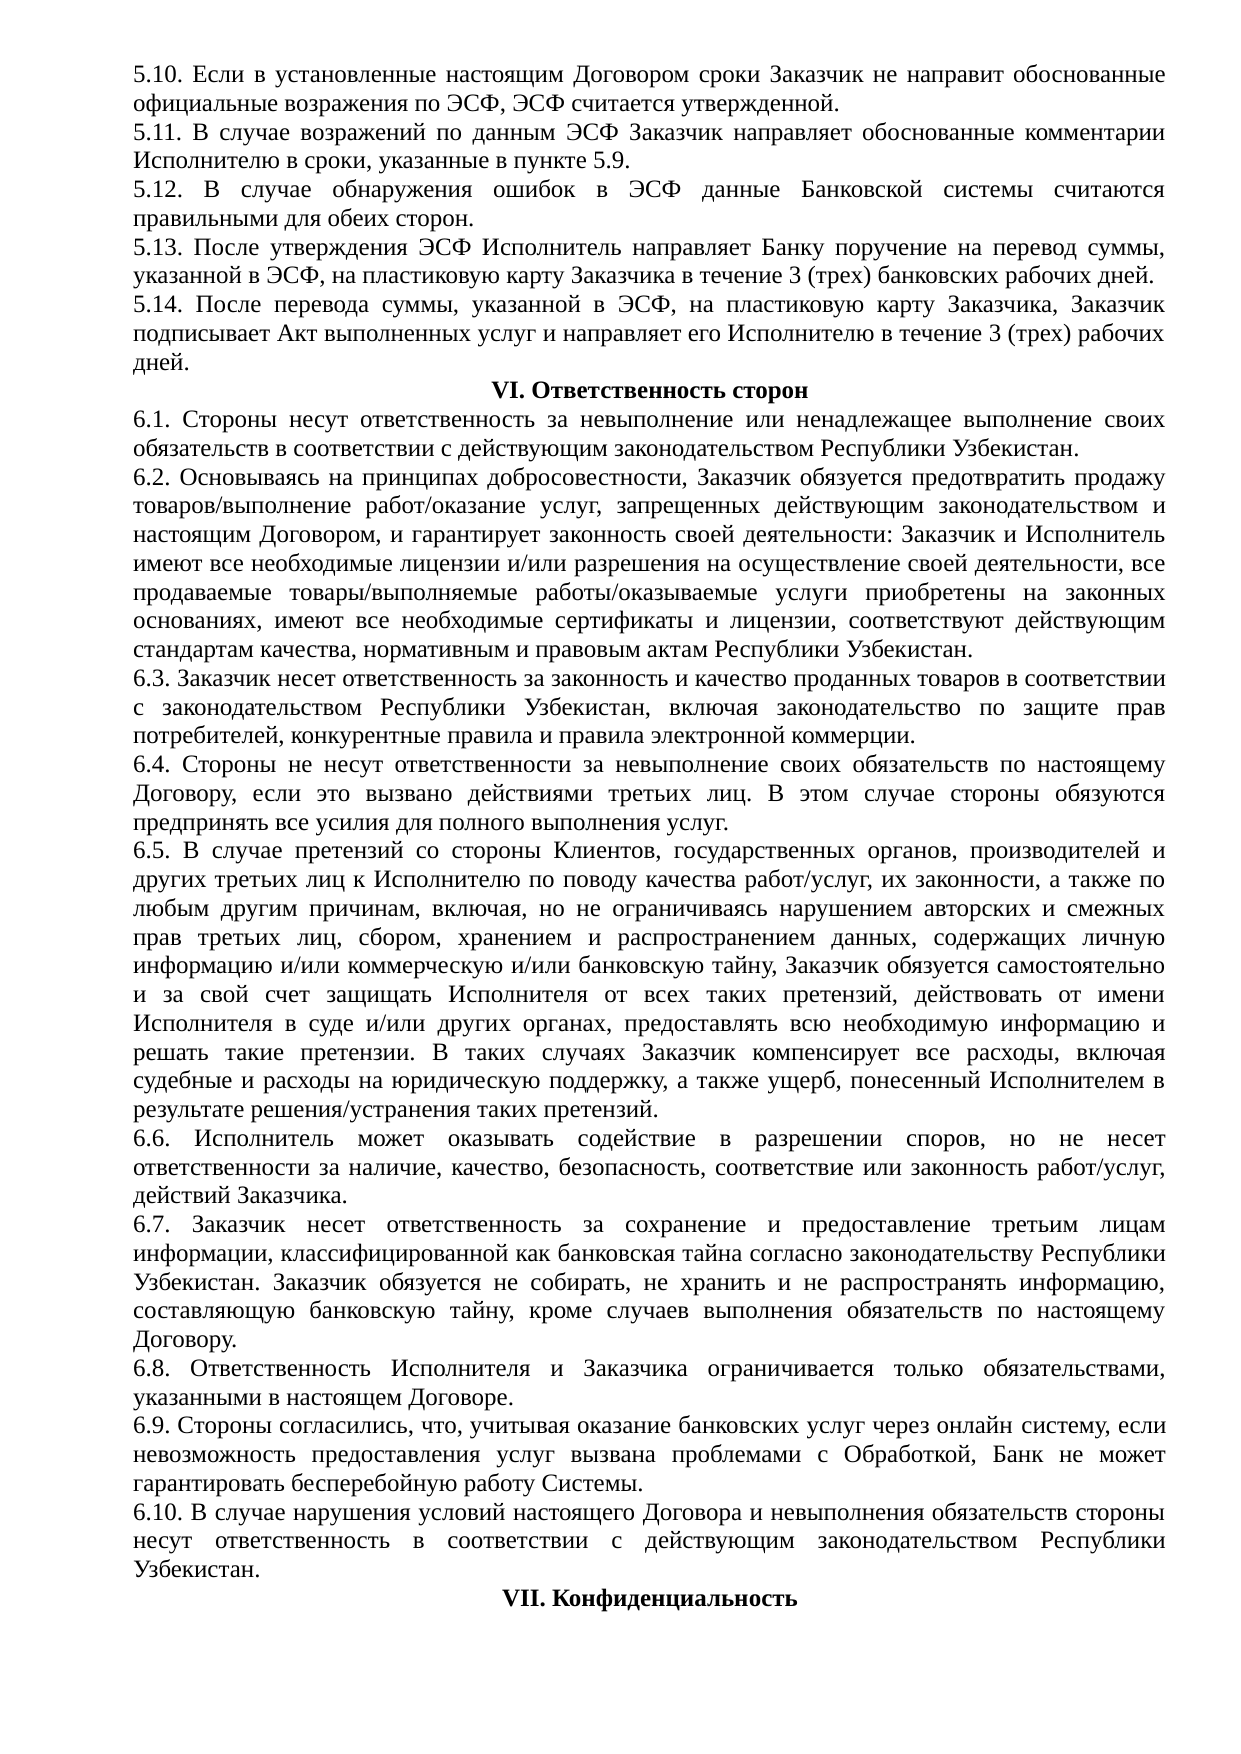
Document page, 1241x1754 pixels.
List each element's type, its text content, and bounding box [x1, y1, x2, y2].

text 5.13. После утверждения ЭСФ Исполнитель направляет Банку поручение на перевод суммы, указанной в ЭСФ, на пластиковую карту Заказчика в течение 3 (трех) банковских рабочих дней. [133, 232, 1167, 289]
text 6.3. Заказчик несет ответственность за законность и качество проданных товаров в соответствии с законодательством Республики Узбекистан, включая законодательство по защите прав потребителей, конкурентные правила и правила электронной коммерции. [133, 663, 1167, 749]
text 6.1. Стороны несут ответственность за невыполнение или ненадлежащее выполнение своих обязательств в соответствии с действующим законодательством Республики Узбекистан. [133, 404, 1167, 462]
text 6.6. Исполнитель может оказывать содействие в разрешении споров, но не несет ответственности за наличие, качество, безопасность, соответствие или законность работ/услуг, действий Заказчика. [133, 1123, 1167, 1209]
text 5.12. В случае обнаружения ошибок в ЭСФ данные Банковской системы считаются правильными для обеих сторон. [133, 174, 1167, 232]
text 6.10. В случае нарушения условий настоящего Договора и невыполнения обязательств стороны несут ответственность в соответствии с действующим законодательством Республики Узбекистан. [133, 1497, 1167, 1583]
text 6.7. Заказчик несет ответственность за сохранение и предоставление третьим лицам информации, классифицированной как банковская тайна согласно законодательству Республики Узбекистан. Заказчик обязуется не собирать, не хранить и не распространять информацию, составляющую банковскую тайну, кроме случаев выполнения обязательств по настоящему Договору. [133, 1209, 1167, 1353]
text 5.10. Если в установленные настоящим Договором сроки Заказчик не направит обоснованные официальные возражения по ЭСФ, ЭСФ считается утвержденной. [133, 59, 1167, 117]
text 6.8. Ответственность Исполнителя и Заказчика ограничивается только обязательствами, указанными в настоящем Договоре. [133, 1353, 1167, 1410]
text VII. Конфиденциальность [133, 1583, 1167, 1612]
text 6.9. Стороны согласились, что, учитывая оказание банковских услуг через онлайн систему, если невозможность предоставления услуг вызвана проблемами с Обработкой, Банк не может гарантировать бесперебойную работу Системы. [133, 1410, 1167, 1497]
text 6.5. В случае претензий со стороны Клиентов, государственных органов, производителей и других третьих лиц к Исполнителю по поводу качества работ/услуг, их законности, а также по любым другим причинам, включая, но не ограничиваясь нарушением авторских и смежных прав третьих лиц, сбором, хранением и распространением данных, содержащих личную информацию и/или коммерческую и/или банковскую тайну, Заказчик обязуется самостоятельно и за свой счет защищать Исполнителя от всех таких претензий, действовать от имени Исполнителя в суде и/или других органах, предоставлять всю необходимую информацию и решать такие претензии. В таких случаях Заказчик компенсирует все расходы, включая судебные и расходы на юридическую поддержку, а также ущерб, понесенный Исполнителем в результате решения/устранения таких претензий. [133, 835, 1167, 1123]
text 6.4. Стороны не несут ответственности за невыполнение своих обязательств по настоящему Договору, если это вызвано действиями третьих лиц. В этом случае стороны обязуются предпринять все усилия для полного выполнения услуг. [133, 749, 1167, 835]
text 5.11. В случае возражений по данным ЭСФ Заказчик направляет обоснованные комментарии Исполнителю в сроки, указанные в пункте 5.9. [133, 117, 1167, 174]
text 5.14. После перевода суммы, указанной в ЭСФ, на пластиковую карту Заказчика, Заказчик подписывает Акт выполненных услуг и направляет его Исполнителю в течение 3 (трех) рабочих дней. [133, 289, 1167, 375]
text VI. Ответственность сторон [133, 375, 1167, 404]
text 6.2. Основываясь на принципах добросовестности, Заказчик обязуется предотвратить продажу товаров/выполнение работ/оказание услуг, запрещенных действующим законодательством и настоящим Договором, и гарантирует законность своей деятельности: Заказчик и Исполнитель имеют все необходимые лицензии и/или разрешения на осуществление своей деятельности, все продаваемые товары/выполняемые работы/оказываемые услуги приобретены на законных основаниях, имеют все необходимые сертификаты и лицензии, соответствуют действующим стандартам качества, нормативным и правовым актам Республики Узбекистан. [133, 462, 1167, 663]
